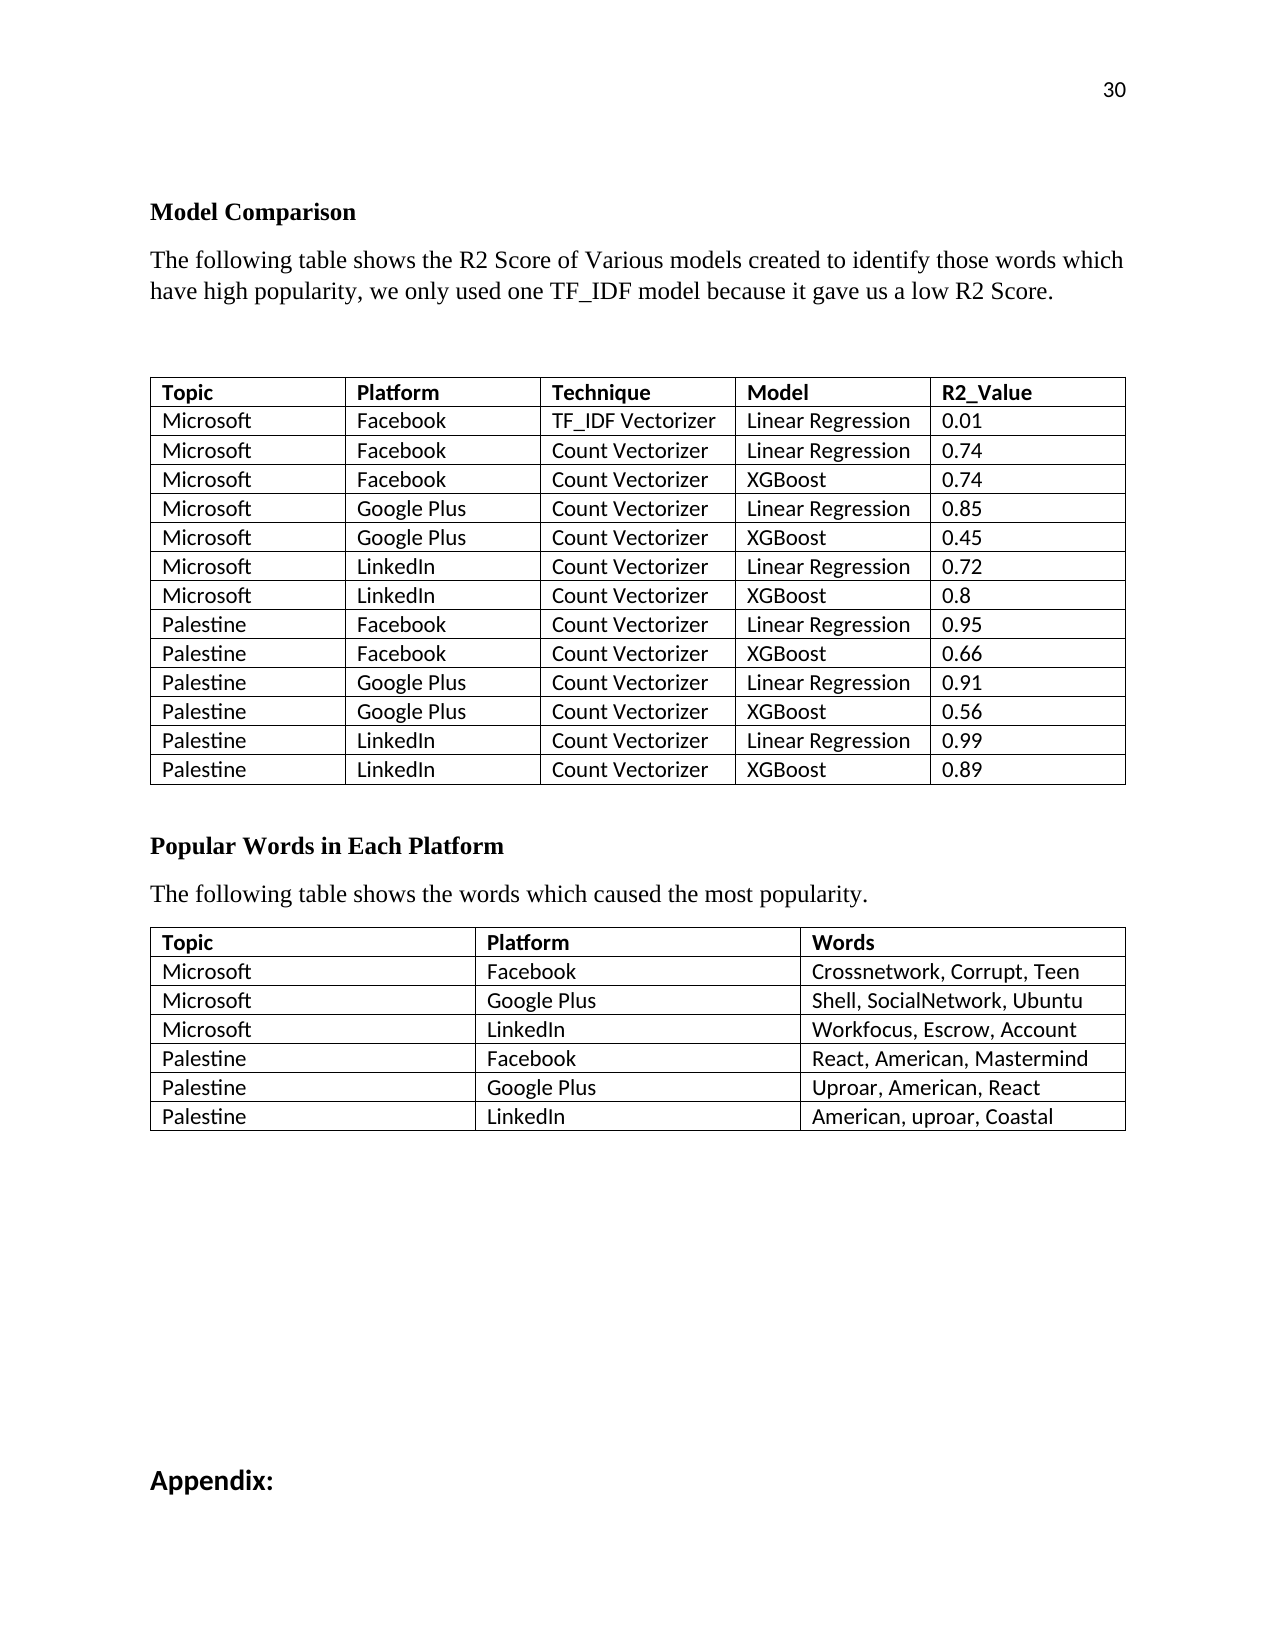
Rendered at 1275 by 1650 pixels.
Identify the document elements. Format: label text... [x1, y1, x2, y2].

table_cell American, uproar, Coastal [801, 1102, 1125, 1130]
table_cell Palestine [151, 1102, 475, 1130]
table_cell Microsoft [151, 957, 475, 985]
table_cell Palestine [151, 668, 345, 696]
table_cell Google Plus [346, 668, 540, 696]
table_header Model [736, 378, 930, 406]
table_cell Linear Regression [736, 668, 930, 696]
table_cell TF_IDF Vectorizer [541, 407, 735, 435]
table_cell XGBoost [736, 755, 930, 783]
table_cell 0.89 [931, 755, 1125, 783]
table_cell React, American, Mastermind [801, 1044, 1125, 1072]
table_cell Palestine [151, 1073, 475, 1101]
table_cell LinkedIn [346, 755, 540, 783]
table_cell LinkedIn [346, 726, 540, 754]
table_cell 0.01 [931, 407, 1125, 435]
table_cell Microsoft [151, 581, 345, 609]
text Appendix: [150, 1462, 1125, 1497]
table_cell Facebook [476, 957, 800, 985]
table_cell Palestine [151, 610, 345, 638]
text Popular Words in Each Platform [150, 831, 1125, 860]
text The following table shows the R2 Score of Various models created to identify those words which have high popularity, we only used one TF_IDF model because it gave us a low R2 Score. [150, 245, 1125, 305]
table_cell Facebook [346, 436, 540, 464]
table_cell Count Vectorizer [541, 755, 735, 783]
table_cell Shell, SocialNetwork, Ubuntu [801, 986, 1125, 1014]
table_cell 0.95 [931, 610, 1125, 638]
table_header R2_Value [931, 378, 1125, 406]
table_cell 0.74 [931, 436, 1125, 464]
table_header Technique [541, 378, 735, 406]
table_header Words [801, 928, 1125, 956]
table_cell 0.66 [931, 639, 1125, 667]
table_cell 0.56 [931, 697, 1125, 725]
table_cell Count Vectorizer [541, 581, 735, 609]
table_cell Count Vectorizer [541, 610, 735, 638]
table_cell Google Plus [346, 494, 540, 522]
table_cell 0.74 [931, 465, 1125, 493]
table_cell Palestine [151, 755, 345, 783]
table_cell Count Vectorizer [541, 726, 735, 754]
table_cell Count Vectorizer [541, 697, 735, 725]
table_cell Palestine [151, 726, 345, 754]
table_cell Count Vectorizer [541, 436, 735, 464]
table_cell Palestine [151, 1044, 475, 1072]
text The following table shows the words which caused the most popularity. [150, 879, 1125, 908]
table_cell XGBoost [736, 697, 930, 725]
table_cell XGBoost [736, 465, 930, 493]
table_cell Count Vectorizer [541, 639, 735, 667]
table_cell Count Vectorizer [541, 668, 735, 696]
table_cell 0.8 [931, 581, 1125, 609]
table_cell LinkedIn [346, 581, 540, 609]
table_cell Google Plus [346, 523, 540, 551]
table_cell XGBoost [736, 523, 930, 551]
table_cell 0.91 [931, 668, 1125, 696]
table_cell XGBoost [736, 581, 930, 609]
table_cell Count Vectorizer [541, 523, 735, 551]
table_cell Microsoft [151, 494, 345, 522]
table_cell Microsoft [151, 552, 345, 580]
table_cell Linear Regression [736, 436, 930, 464]
table_cell Microsoft [151, 1015, 475, 1043]
table_header Platform [346, 378, 540, 406]
table_cell LinkedIn [476, 1102, 800, 1130]
table_cell Linear Regression [736, 726, 930, 754]
table_cell 0.85 [931, 494, 1125, 522]
table_cell Microsoft [151, 436, 345, 464]
table_cell LinkedIn [476, 1015, 800, 1043]
table_cell Facebook [476, 1044, 800, 1072]
table_cell 0.72 [931, 552, 1125, 580]
table_cell Microsoft [151, 986, 475, 1014]
table_cell Linear Regression [736, 407, 930, 435]
table_cell Count Vectorizer [541, 465, 735, 493]
table_cell Palestine [151, 697, 345, 725]
table_cell XGBoost [736, 639, 930, 667]
table_cell Linear Regression [736, 494, 930, 522]
table_cell Linear Regression [736, 610, 930, 638]
table_cell Palestine [151, 639, 345, 667]
table_cell Crossnetwork, Corrupt, Teen [801, 957, 1125, 985]
table_header Platform [476, 928, 800, 956]
table_cell Workfocus, Escrow, Account [801, 1015, 1125, 1043]
table_cell Microsoft [151, 407, 345, 435]
table_cell Google Plus [346, 697, 540, 725]
table_cell Facebook [346, 639, 540, 667]
table_header Topic [151, 928, 475, 956]
table_cell Facebook [346, 610, 540, 638]
table_cell Google Plus [476, 986, 800, 1014]
table_cell Count Vectorizer [541, 494, 735, 522]
table_cell 0.99 [931, 726, 1125, 754]
table_cell Linear Regression [736, 552, 930, 580]
table_cell 0.45 [931, 523, 1125, 551]
table_cell Uproar, American, React [801, 1073, 1125, 1101]
table_header Topic [151, 378, 345, 406]
table_cell Facebook [346, 465, 540, 493]
table_cell Google Plus [476, 1073, 800, 1101]
table_cell LinkedIn [346, 552, 540, 580]
text Model Comparison [150, 197, 1125, 226]
table_cell Microsoft [151, 523, 345, 551]
table_cell Facebook [346, 407, 540, 435]
table_cell Microsoft [151, 465, 345, 493]
table_cell Count Vectorizer [541, 552, 735, 580]
